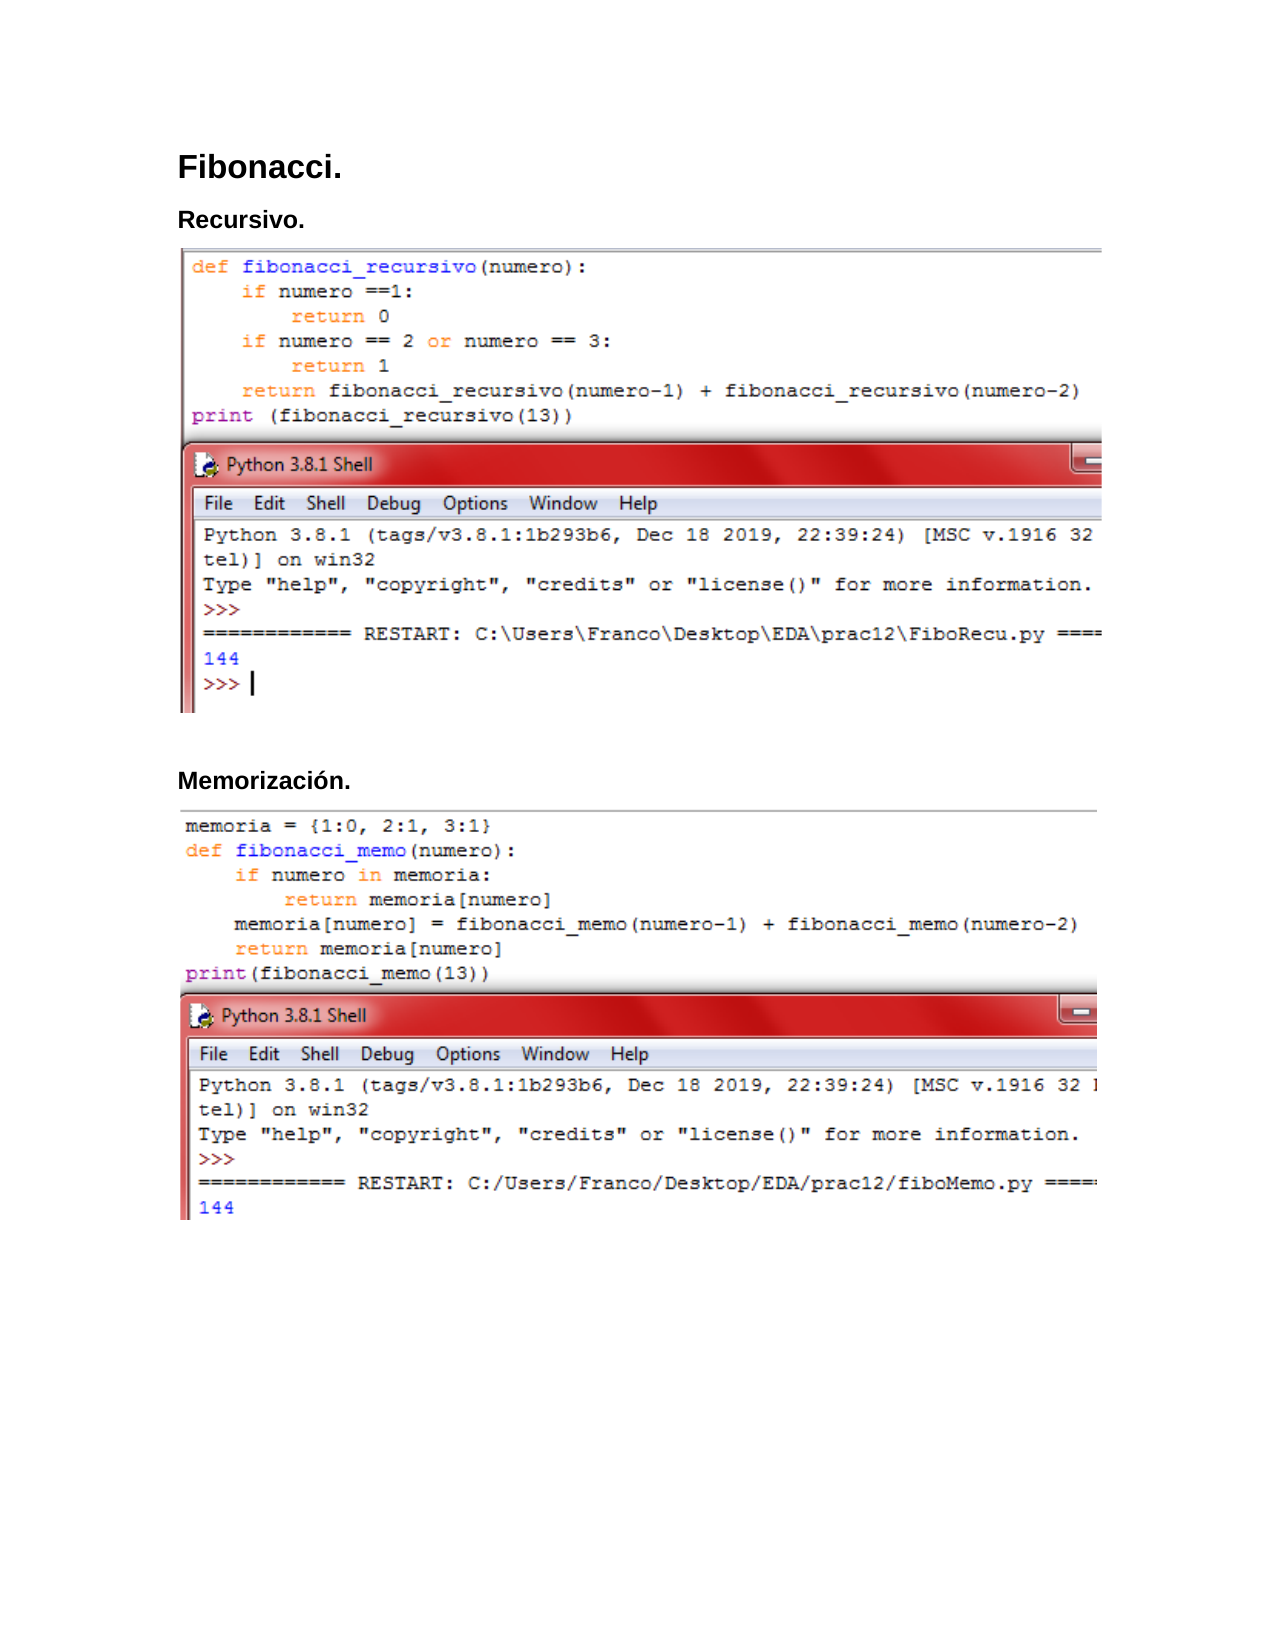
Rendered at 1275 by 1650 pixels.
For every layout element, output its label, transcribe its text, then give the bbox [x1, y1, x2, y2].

text Recursivo. [177, 205, 1273, 234]
picture [180, 248, 1102, 713]
picture [180, 809, 1097, 1220]
text Fibonacci. [177, 147, 1273, 185]
text Memorización. [177, 766, 1273, 795]
